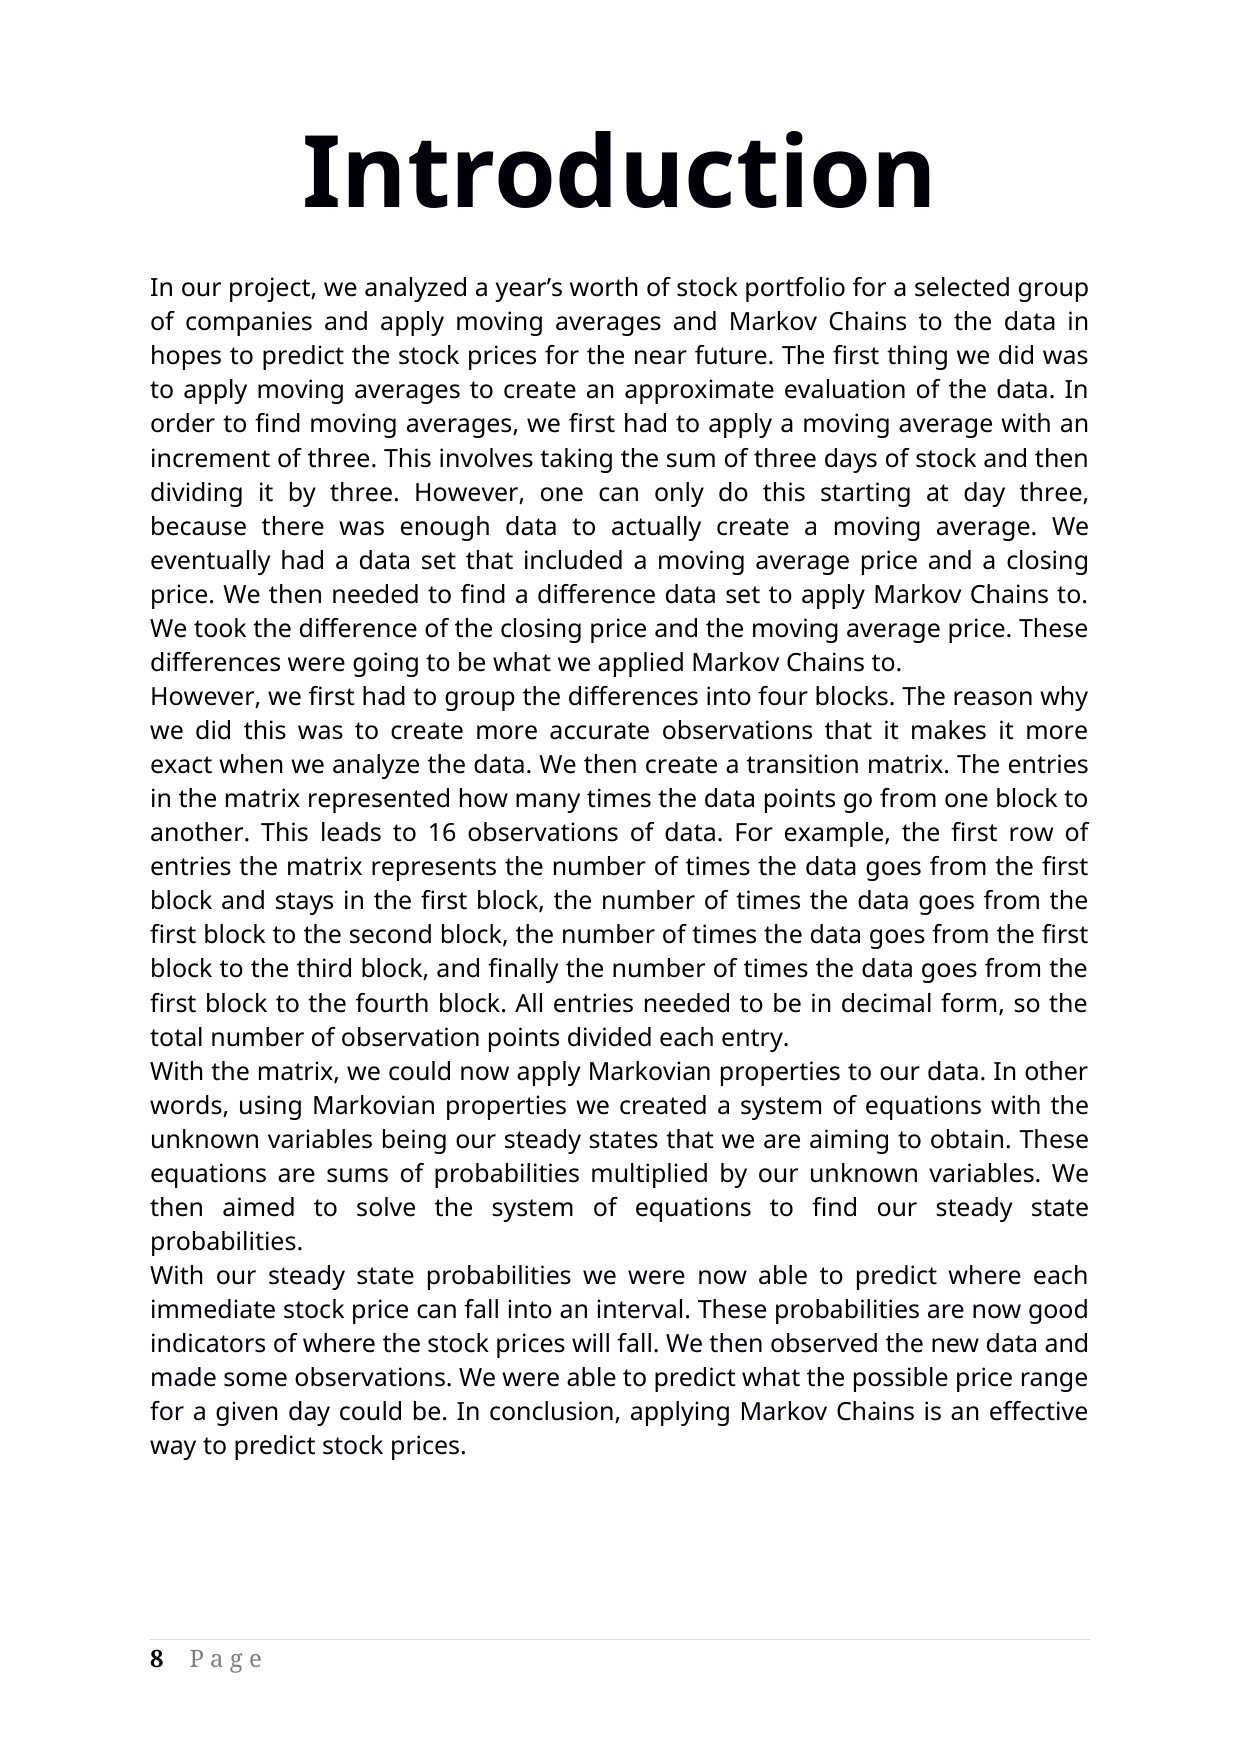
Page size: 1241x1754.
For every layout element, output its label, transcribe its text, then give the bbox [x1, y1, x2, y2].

text In our project, we analyzed a year’s worth of stock portfolio for a selected group of companies and apply moving averages and Markov Chains to the data in hopes to predict the stock prices for the near future. The first thing we did was to apply moving averages to create an approximate evaluation of the data. In order to find moving averages, we first had to apply a moving average with an increment of three. This involves taking the sum of three days of stock and then dividing it by three. However, one can only do this starting at day three, because there was enough data to actually create a moving average. We eventually had a data set that included a moving average price and a closing price. We then needed to find a difference data set to apply Markov Chains to. We took the difference of the closing price and the moving average price. These differences were going to be what we applied Markov Chains to. [150, 270, 1090, 679]
text Introduction [150, 100, 1090, 236]
text However, we first had to group the differences into four blocks. The reason why we did this was to create more accurate observations that it makes it more exact when we analyze the data. We then create a transition matrix. The entries in the matrix represented how many times the data points go from one block to another. This leads to 16 observations of data. For example, the first row of entries the matrix represents the number of times the data goes from the first block and stays in the first block, the number of times the data goes from the first block to the second block, the number of times the data goes from the first block to the third block, and finally the number of times the data goes from the first block to the fourth block. All entries needed to be in decimal form, so the total number of observation points divided each entry. [150, 679, 1090, 1053]
text With the matrix, we could now apply Markovian properties to our data. In other words, using Markovian properties we created a system of equations with the unknown variables being our steady states that we are aiming to obtain. These equations are sums of probabilities multiplied by our unknown variables. We then aimed to solve the system of equations to find our steady state probabilities. [150, 1053, 1090, 1258]
text With our steady state probabilities we were now able to predict where each immediate stock price can fall into an interval. These probabilities are now good indicators of where the stock prices will fall. We then observed the new data and made some observations. We were able to predict what the possible price range for a given day could be. In conclusion, applying Markov Chains is an effective way to predict stock prices. [150, 1258, 1090, 1462]
